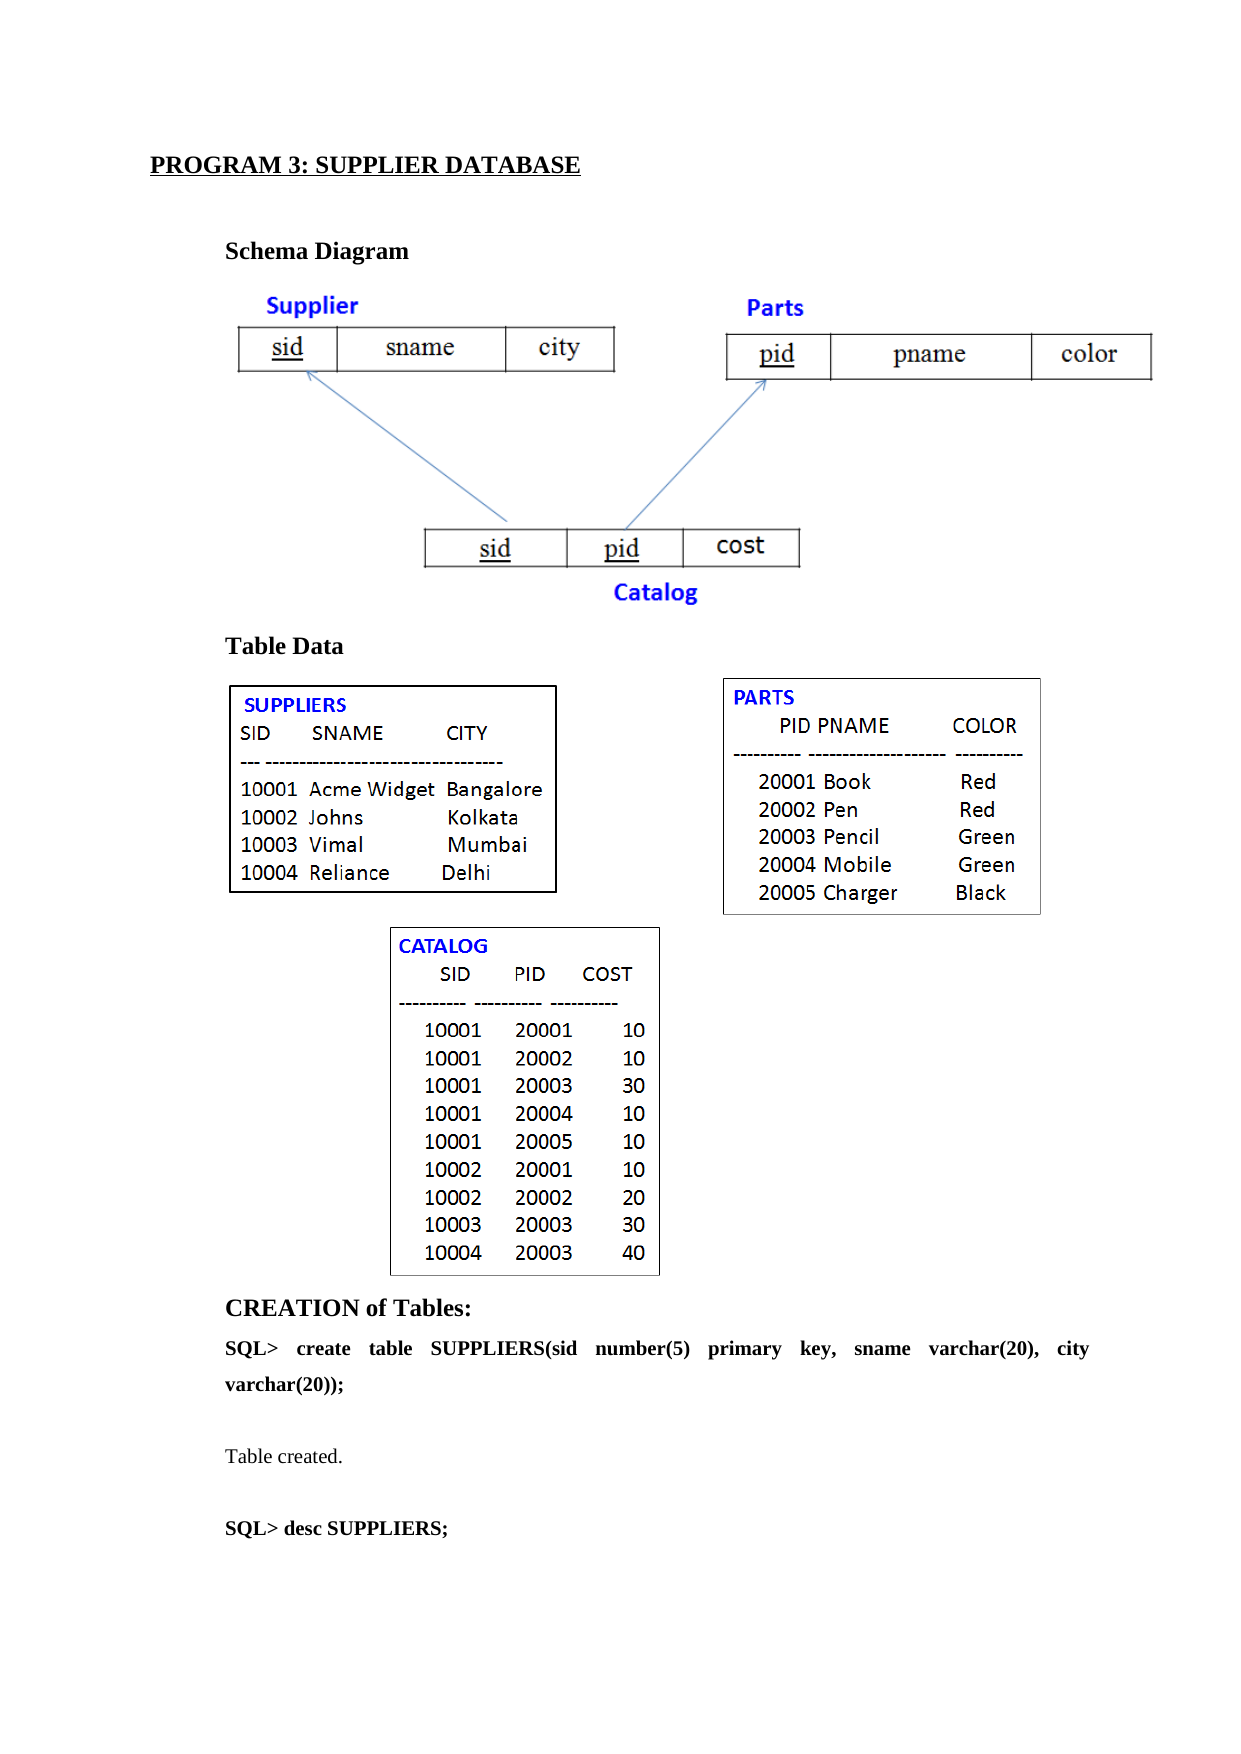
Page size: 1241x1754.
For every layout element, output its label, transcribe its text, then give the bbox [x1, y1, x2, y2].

picture [225, 674, 1041, 1276]
picture [225, 279, 1165, 615]
list Schema Diagram [225, 236, 1090, 265]
list SQL> desc SUPPLIERS; [225, 1516, 1090, 1540]
list Table Data [225, 631, 1090, 660]
text PROGRAM 3: SUPPLIER DATABASE [150, 150, 1090, 179]
list SQL> create table SUPPLIERS(sid number(5) primary key, sname varchar(20), city varchar(20)); [225, 1336, 1090, 1396]
list Table created. [225, 1444, 1090, 1468]
list CREATION of Tables: [225, 1293, 1090, 1321]
